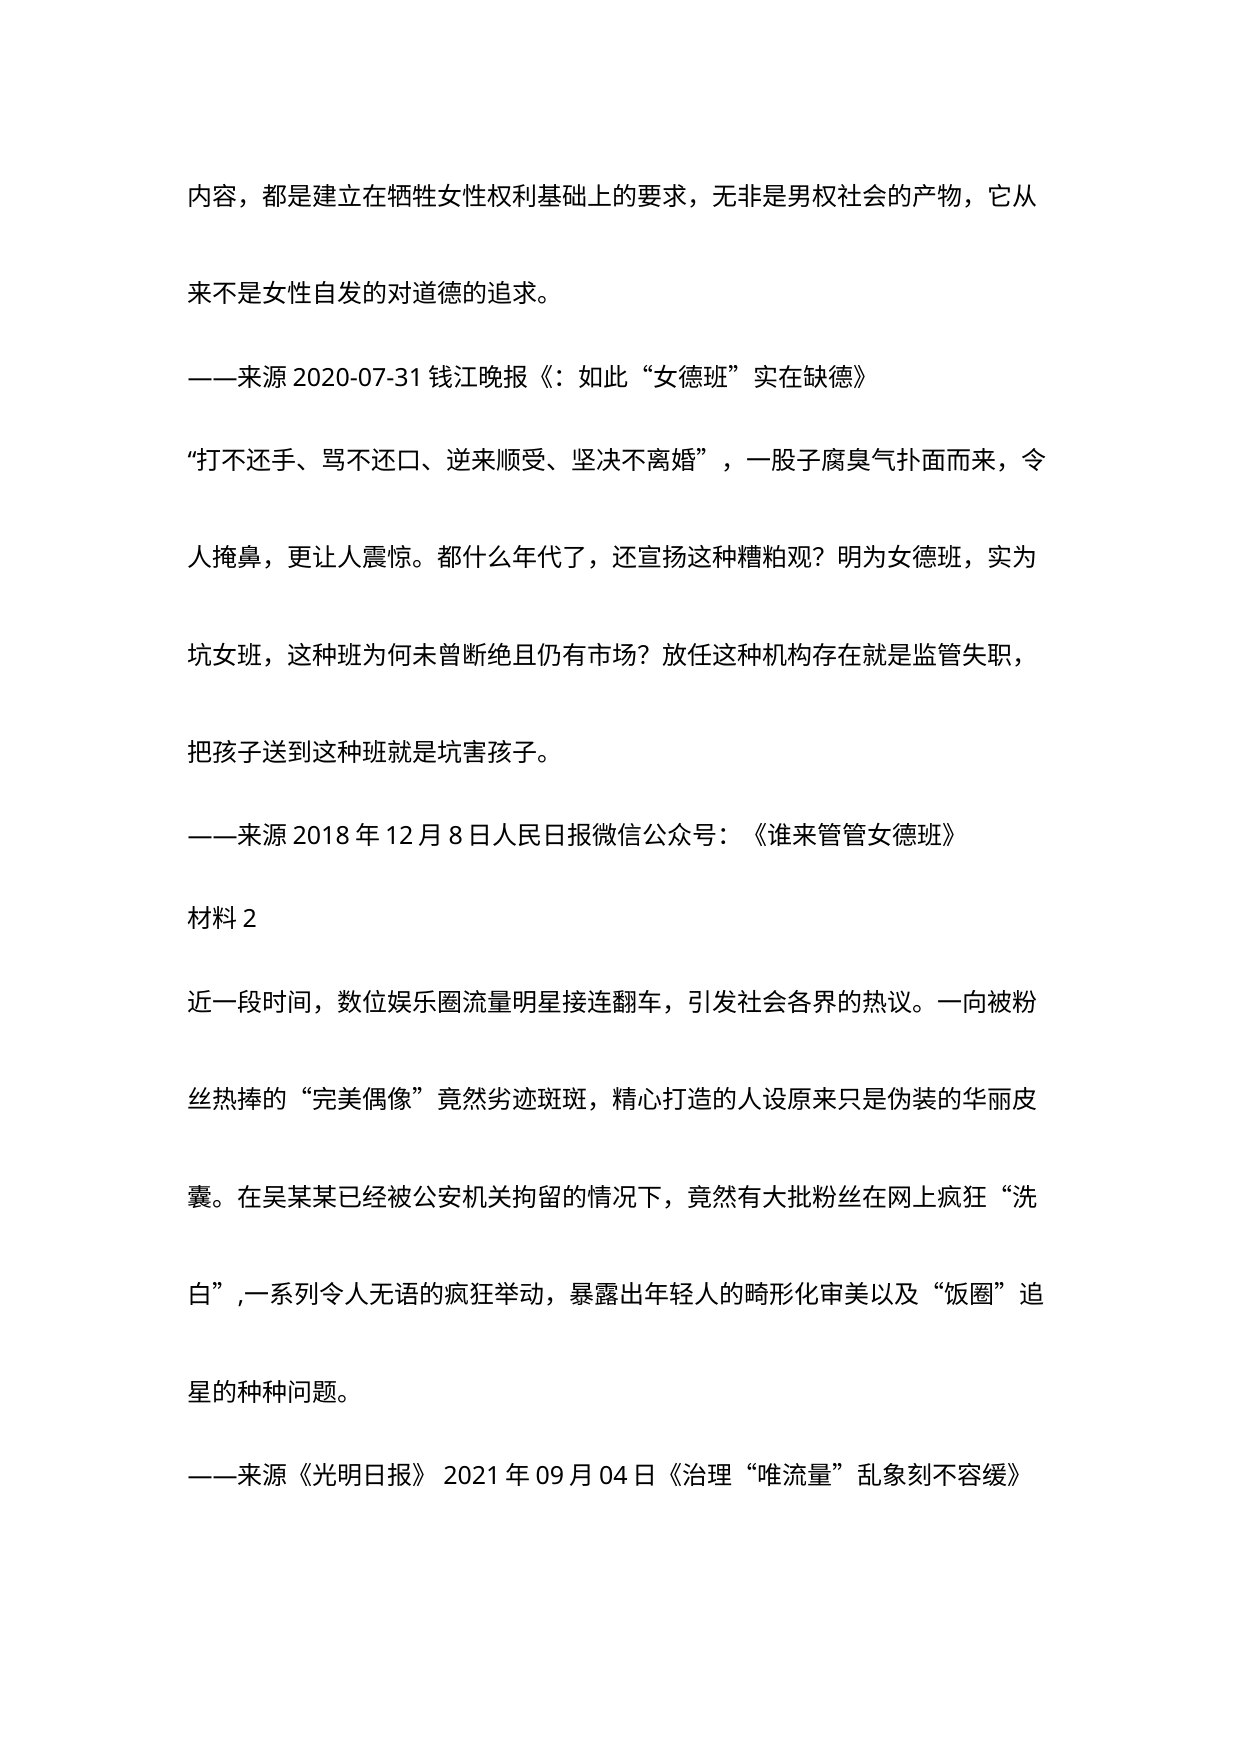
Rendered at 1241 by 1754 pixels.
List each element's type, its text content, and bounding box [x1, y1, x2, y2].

text 近一段时间，数位娱乐圈流量明星接连翻车，引发社会各界的热议。一向被粉丝热捧的“完美偶像”竟然劣迹斑斑，精心打造的人设原来只是伪装的华丽皮囊。在吴某某已经被公安机关拘留的情况下，竟然有大批粉丝在网上疯狂“洗白”,一系列令人无语的疯狂举动，暴露出年轻人的畸形化审美以及“饭圈”追星的种种问题。 [187, 968, 1053, 1423]
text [187, 162, 1053, 324]
text ——来源《光明日报》 2021年09月04日《治理“唯流量”乱象刻不容缓》 [187, 1441, 1053, 1506]
text ——来源2020-07-31钱江晚报《：如此“女德班”实在缺德》 [187, 343, 1053, 408]
text 材料2 [187, 884, 1053, 949]
text “打不还手、骂不还口、逆来顺受、坚决不离婚”，一股子腐臭气扑面而来，令人掩鼻，更让人震惊。都什么年代了，还宣扬这种糟粕观？明为女德班，实为坑女班，这种班为何未曾断绝且仍有市场？放任这种机构存在就是监管失职，把孩子送到这种班就是坑害孩子。 [187, 426, 1053, 783]
text ——来源2018年12月8日人民日报微信公众号：《谁来管管女德班》 [187, 801, 1053, 866]
